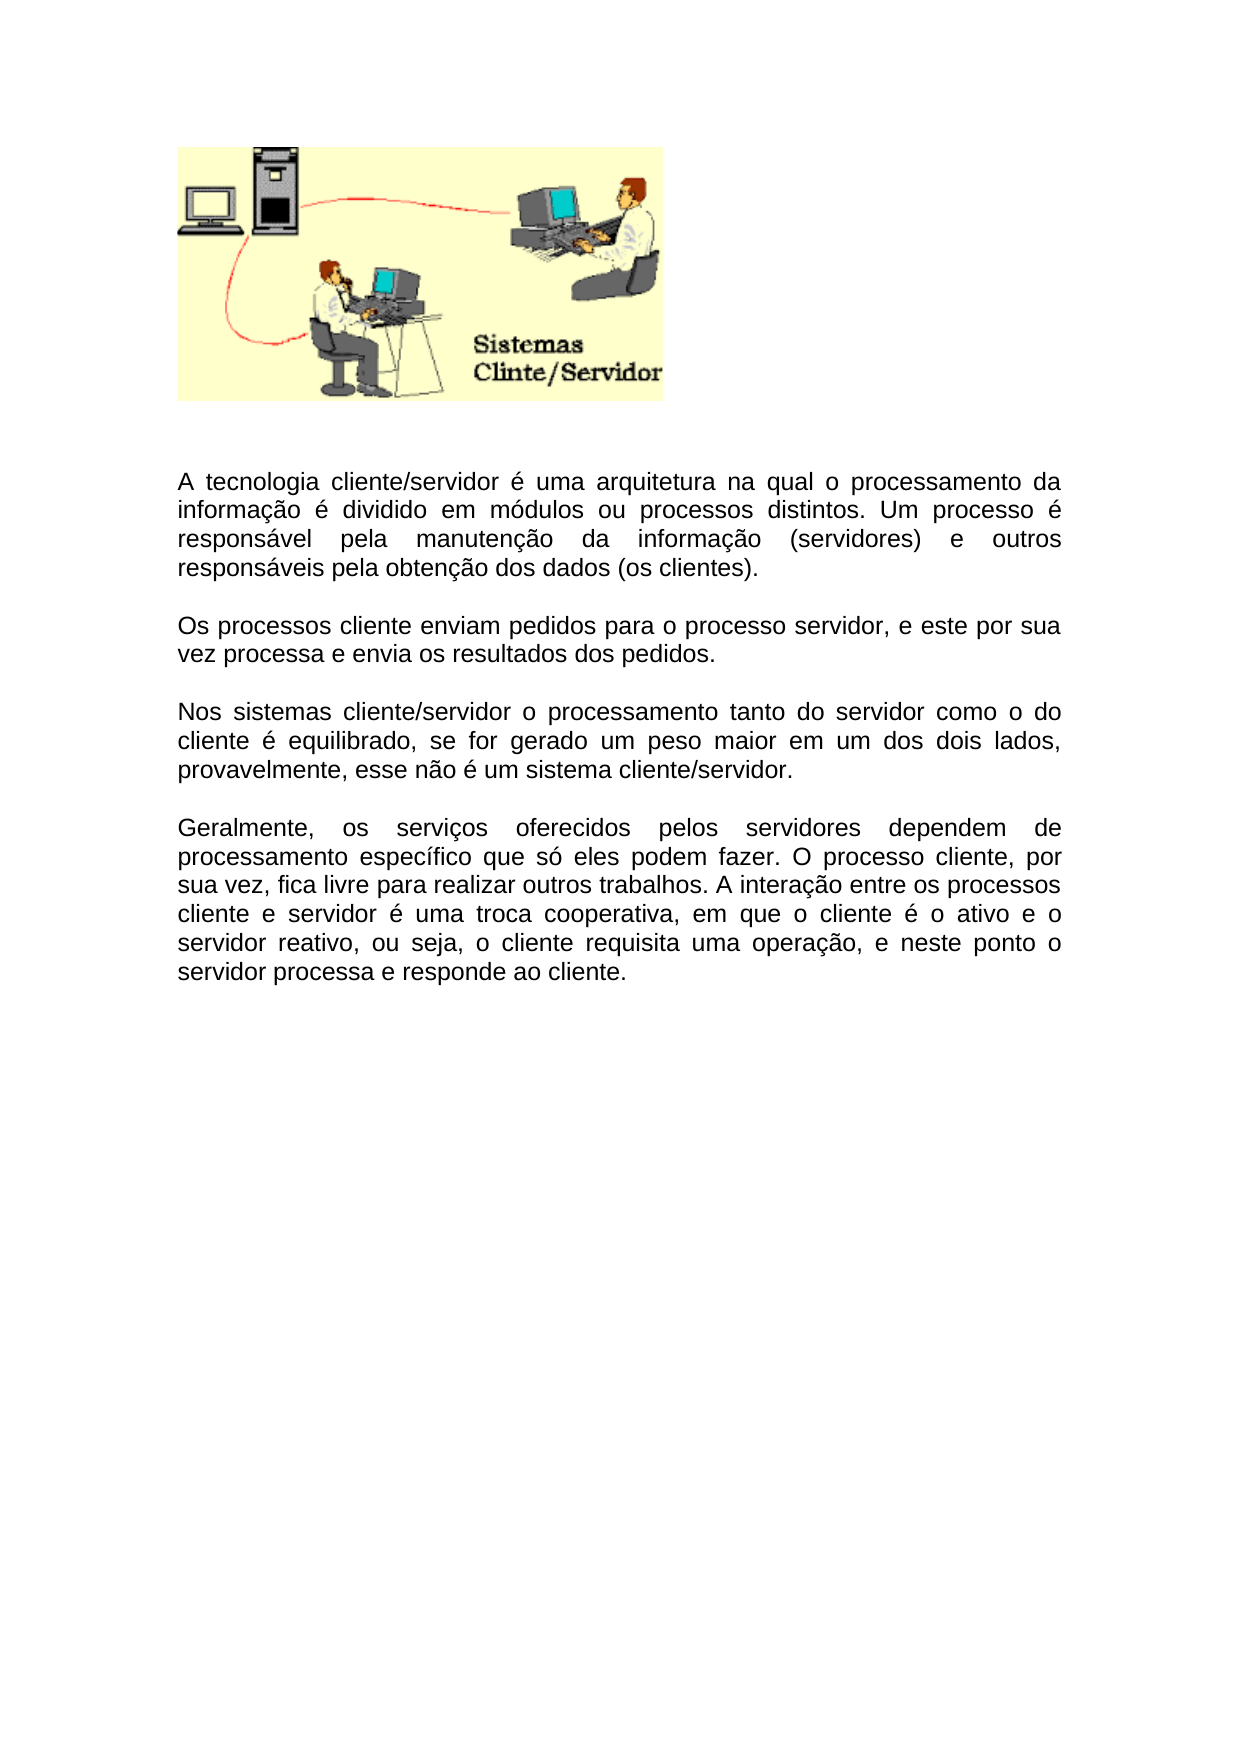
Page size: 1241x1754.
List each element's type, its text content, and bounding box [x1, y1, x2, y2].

text A tecnologia cliente/servidor é uma arquitetura na qual o processamento da informação é dividido em módulos ou processos distintos. Um processo é responsável pela manutenção da informação (servidores) e outros responsáveis pela obtenção dos dados (os clientes). [177, 466, 1063, 581]
text Geralmente, os serviços oferecidos pelos servidores dependem de processamento específico que só eles podem fazer. O processo cliente, por sua vez, fica livre para realizar outros trabalhos. A interação entre os processos cliente e servidor é uma troca cooperativa, em que o cliente é o ativo e o servidor reativo, ou seja, o cliente requisita uma operação, e neste ponto o servidor processa e responde ao cliente. [177, 813, 1063, 985]
text Nos sistemas cliente/servidor o processamento tanto do servidor como o do cliente é equilibrado, se for gerado um peso maior em um dos dois lados, provavelmente, esse não é um sistema cliente/servidor. [177, 697, 1063, 783]
picture [177, 147, 664, 401]
text Os processos cliente enviam pedidos para o processo servidor, e este por sua vez processa e envia os resultados dos pedidos. [177, 611, 1063, 668]
